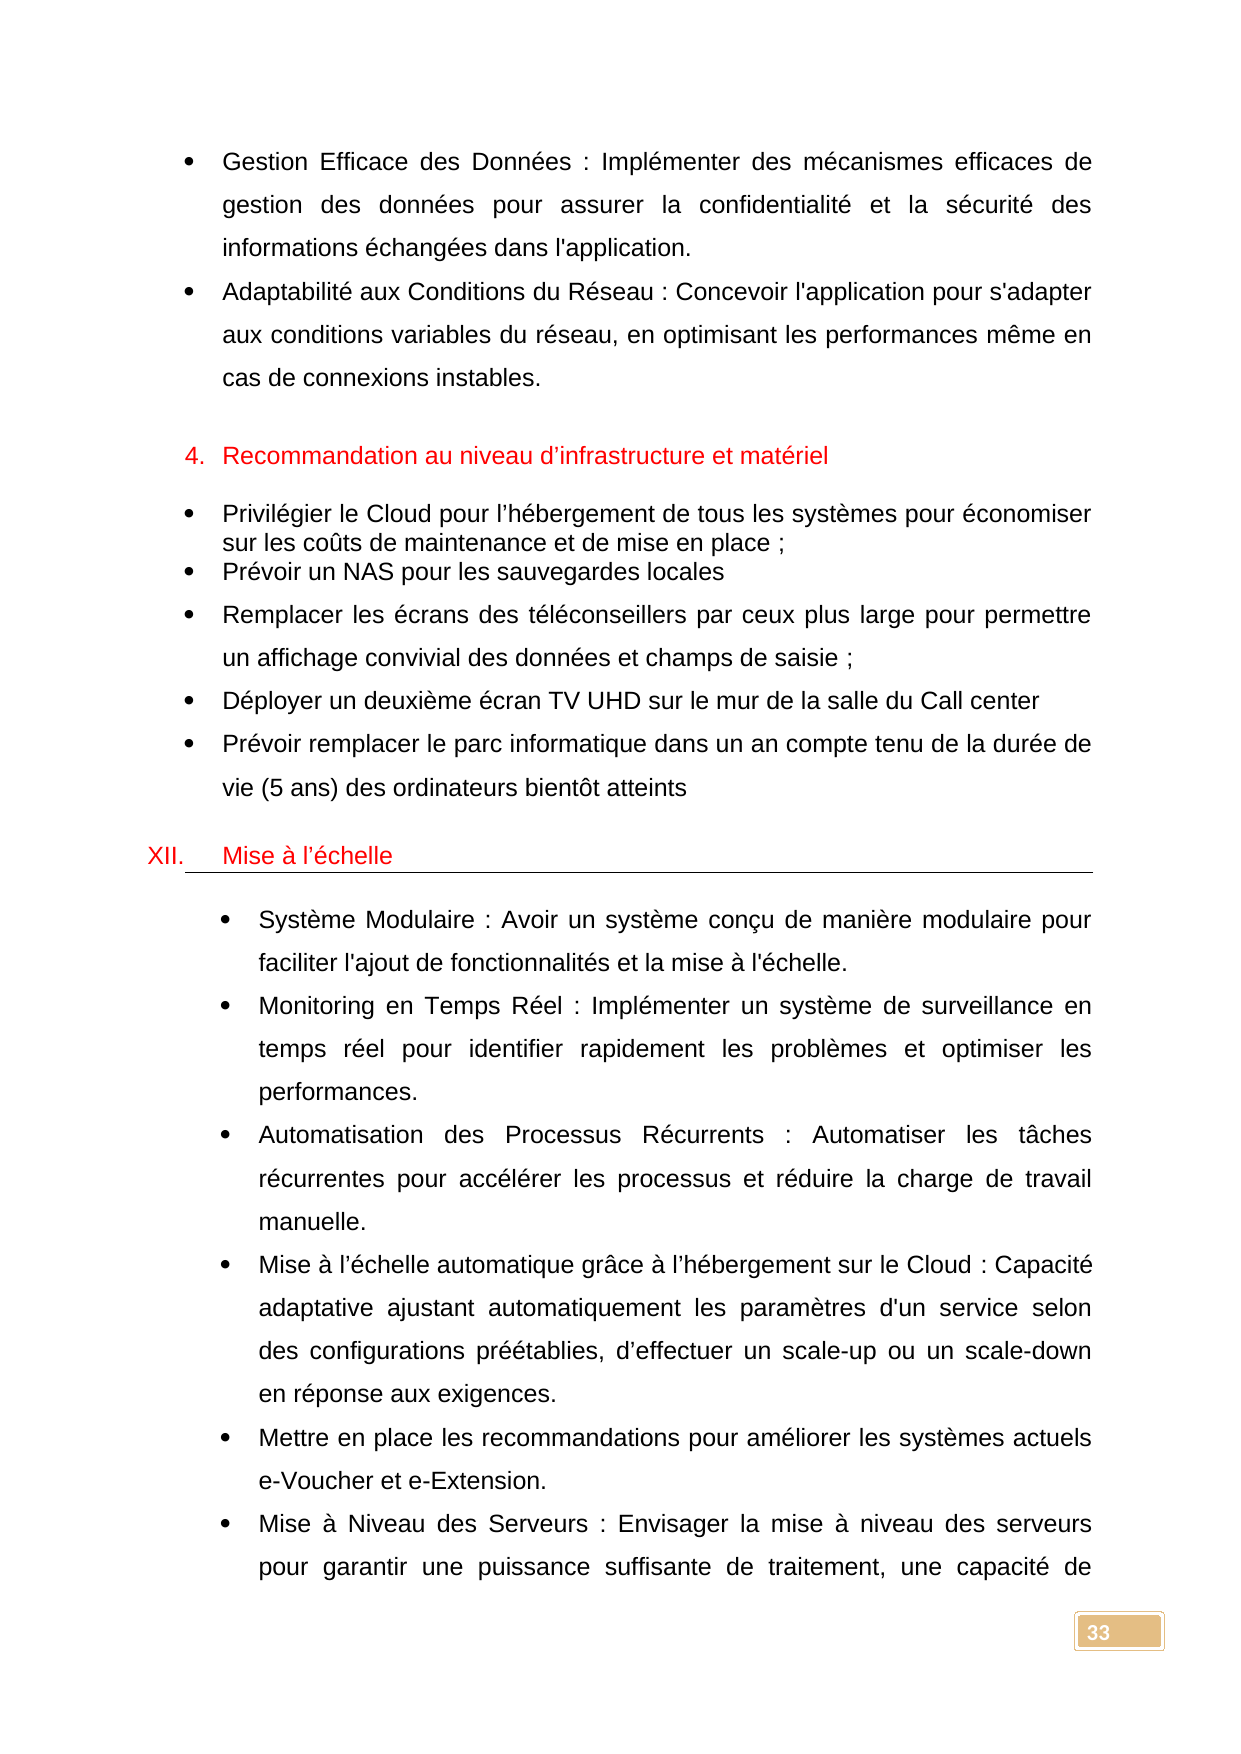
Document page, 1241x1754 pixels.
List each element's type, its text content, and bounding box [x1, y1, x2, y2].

list Automatisation des Processus Récurrents : Automatiser les tâches récurrentes pour accélérer les processus et réduire la charge de travail manuelle. [221, 1121, 1093, 1236]
list Adaptabilité aux Conditions du Réseau : Concevoir l'application pour s'adapter aux conditions variables du réseau, en optimisant les performances même en cas de connexions instables. [184, 276, 1093, 392]
list Privilégier le Cloud pour l’hébergement de tous les systèmes pour économiser sur les coûts de maintenance et de mise en place ; [184, 499, 1093, 557]
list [221, 1509, 1093, 1581]
list Prévoir remplacer le parc informatique dans un an compte tenu de la durée de vie (5 ans) des ordinateurs bientôt atteints [184, 729, 1093, 801]
list Mise à l’échelle automatique grâce à l’hébergement sur le Cloud : Capacité adaptative ajustant automatiquement les paramètres d'un service selon des configurations préétablies, d’effectuer un scale-up ou un scale-down en réponse aux exigences. [221, 1250, 1093, 1408]
list Prévoir un NAS pour les sauvegardes locales [184, 557, 1093, 586]
list Remplacer les écrans des téléconseillers par ceux plus large pour permettre un affichage convivial des données et champs de saisie ; [184, 600, 1093, 672]
list Monitoring en Temps Réel : Implémenter un système de surveillance en temps réel pour identifier rapidement les problèmes et optimiser les performances. [221, 991, 1093, 1106]
list Système Modulaire : Avoir un système conçu de manière modulaire pour faciliter l'ajout de fonctionnalités et la mise à l'échelle. [221, 905, 1093, 977]
subtitle Recommandation au niveau d’infrastructure et matériel [184, 441, 1093, 470]
subtitle Mise à l’échelle [184, 841, 1093, 873]
list Déployer un deuxième écran TV UHD sur le mur de la salle du Call center [184, 686, 1093, 715]
list Mettre en place les recommandations pour améliorer les systèmes actuels e-Voucher et e-Extension. [221, 1423, 1093, 1494]
list Gestion Efficace des Données : Implémenter des mécanismes efficaces de gestion des données pour assurer la confidentialité et la sécurité des informations échangées dans l'application. [184, 147, 1093, 262]
